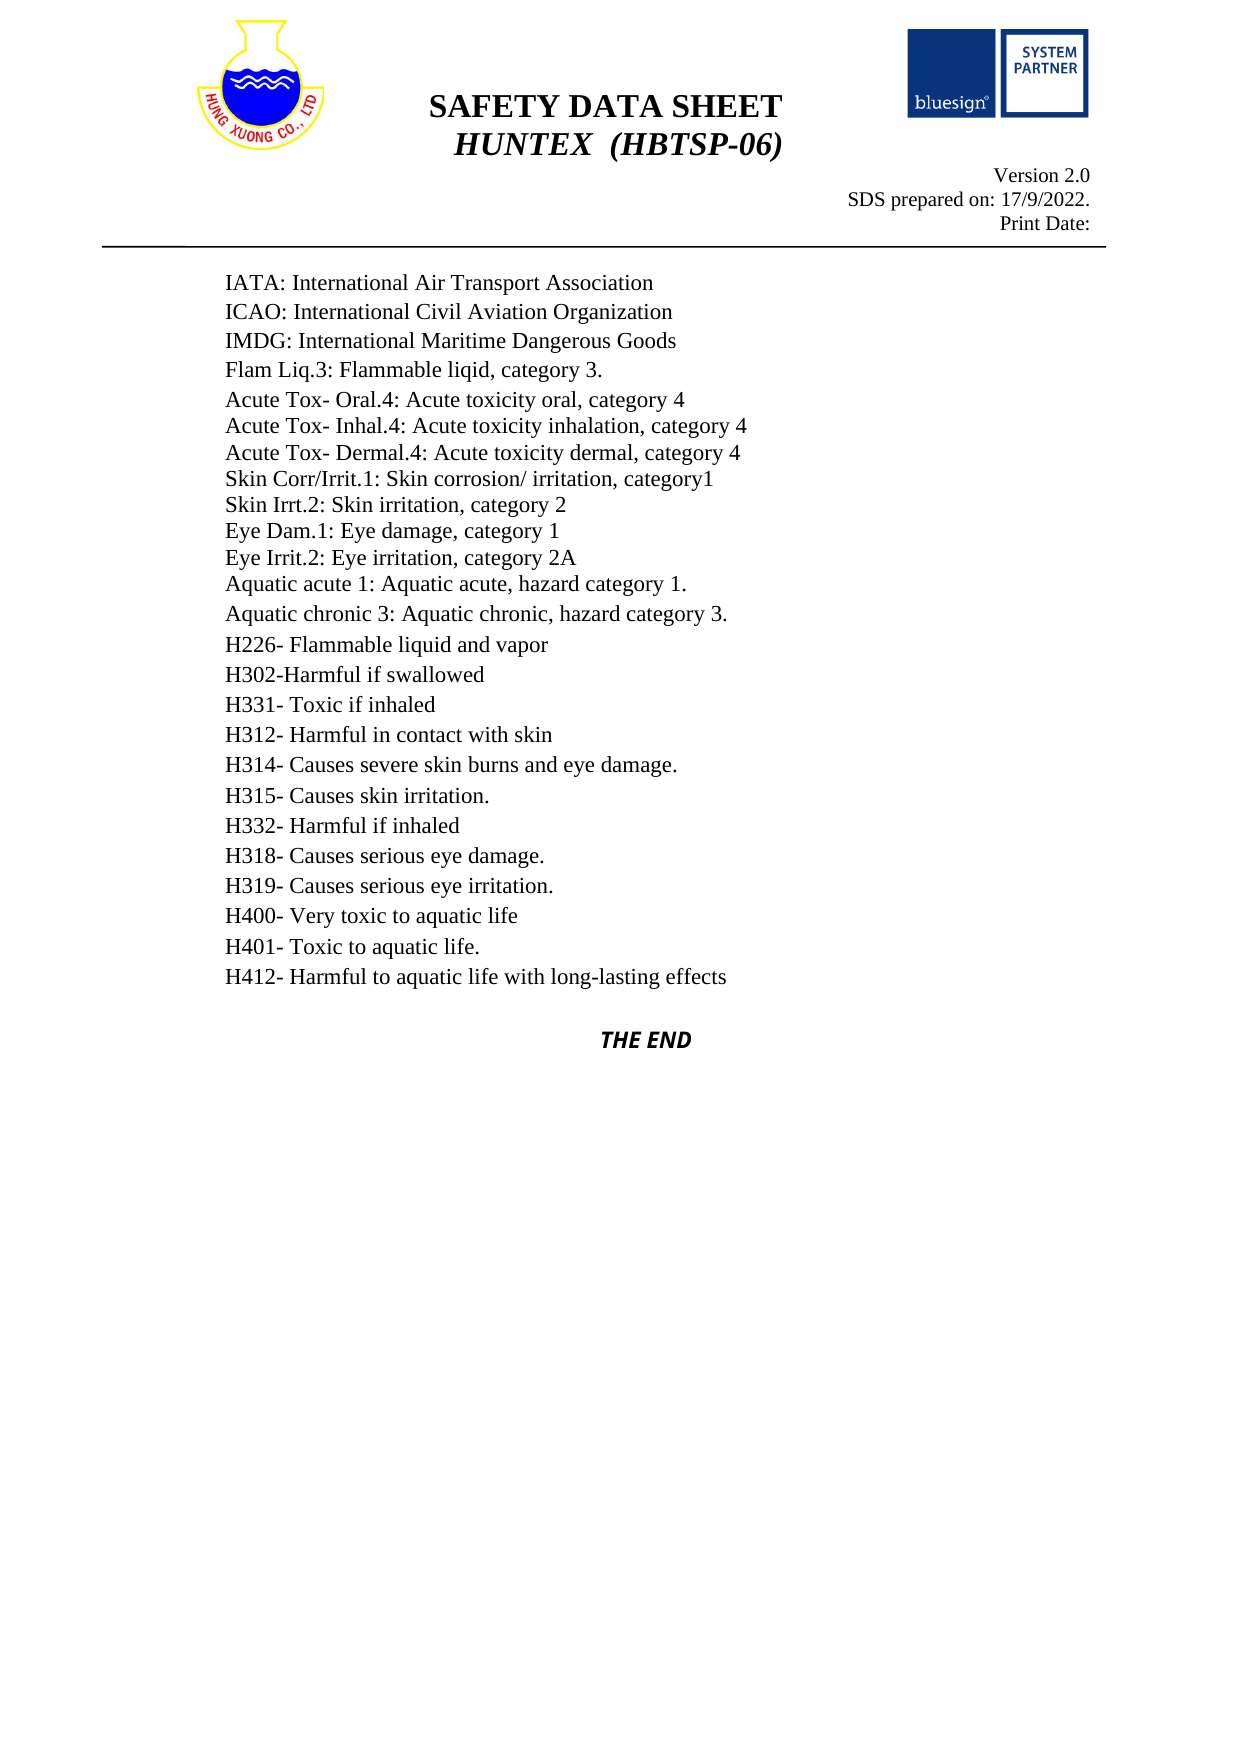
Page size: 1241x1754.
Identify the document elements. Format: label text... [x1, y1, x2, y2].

text Acute Tox- Oral.4: Acute toxicity oral, category 4 [150, 386, 1090, 412]
text H400- Very toxic to aquatic life [150, 903, 1090, 929]
text Acute Tox- Dermal.4: Acute toxicity dermal, category 4 [150, 438, 1090, 465]
text IATA: International Air Transport Association [150, 269, 1090, 295]
text H312- Harmful in contact with skin [150, 721, 1090, 748]
text H332- Harmful if inhaled [150, 812, 1090, 838]
text THE END [150, 1024, 1090, 1055]
text H302-Harmful if swallowed [150, 661, 1090, 687]
text H331- Toxic if inhaled [150, 691, 1090, 717]
text Aquatic chronic 3: Aquatic chronic, hazard category 3. [150, 601, 1090, 627]
text Aquatic acute 1: Aquatic acute, hazard category 1. [150, 570, 1090, 597]
text H314- Causes severe skin burns and eye damage. [150, 752, 1090, 778]
text Eye Irrit.2: Eye irritation, category 2A [150, 544, 1090, 570]
picture [907, 29, 1089, 118]
text Skin Corr/Irrit.1: Skin corrosion/ irritation, category1 [150, 465, 1090, 491]
text Skin Irrt.2: Skin irritation, category 2 [150, 491, 1090, 518]
text H412- Harmful to aquatic life with long-lasting effects [225, 963, 1090, 989]
text Flam Liq.3: Flammable liqid, category 3. [150, 356, 1090, 382]
text H401- Toxic to aquatic life. [150, 933, 1090, 959]
picture [197, 20, 325, 150]
text H226- Flammable liquid and vapor [150, 631, 1090, 657]
text H315- Causes skin irritation. [150, 782, 1090, 808]
text H319- Causes serious eye irritation. [150, 872, 1090, 899]
text Eye Dam.1: Eye damage, category 1 [150, 518, 1090, 544]
text ICAO: International Civil Aviation Organization [150, 298, 1090, 324]
text IMDG: International Maritime Dangerous Goods [150, 327, 1090, 353]
text Acute Tox- Inhal.4: Acute toxicity inhalation, category 4 [150, 412, 1090, 438]
text H318- Causes serious eye damage. [150, 842, 1090, 868]
